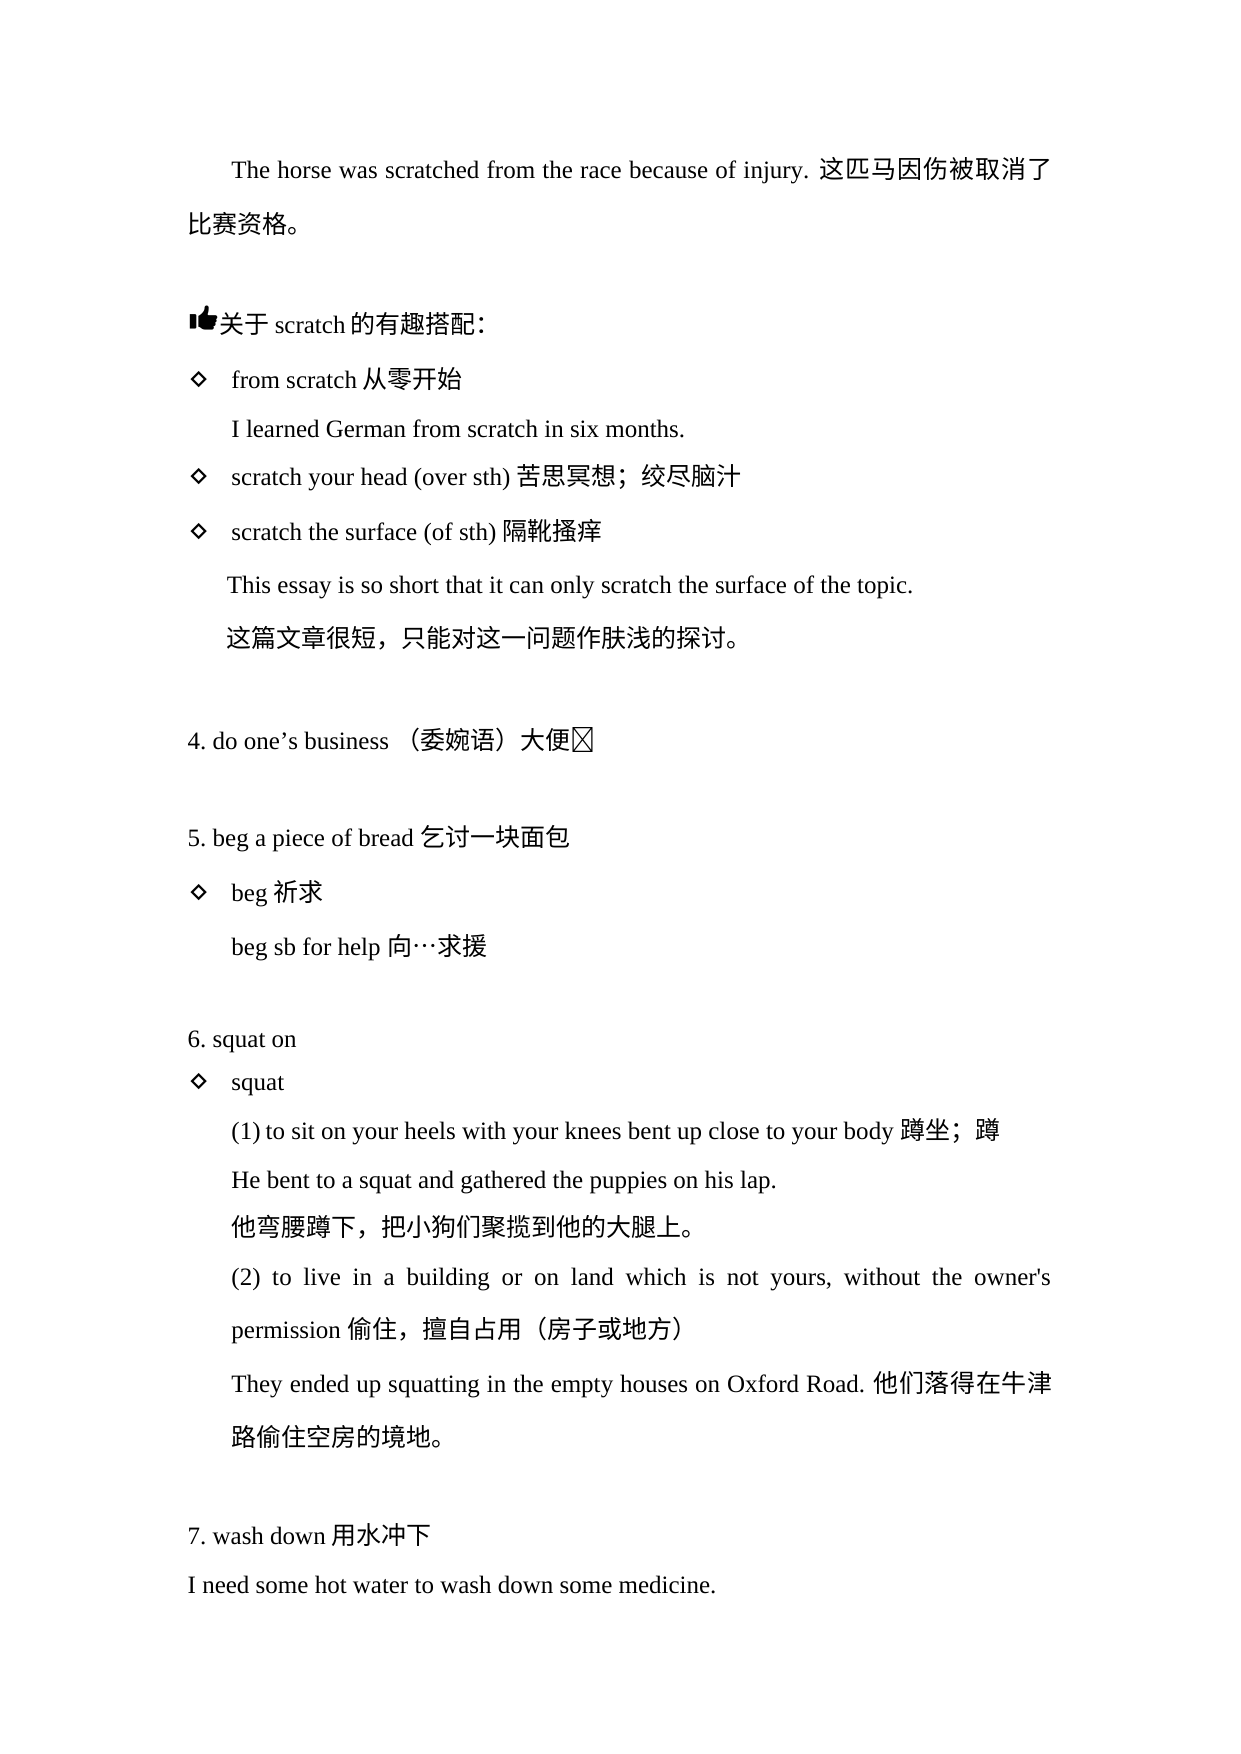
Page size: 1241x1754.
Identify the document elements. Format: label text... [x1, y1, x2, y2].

text 5. beg a piece of bread 乞讨一块面包 [187, 818, 1053, 854]
list scratch the surface (of sth) 隔靴搔痒 [187, 511, 1053, 547]
list (1) to sit on your heels with your knees bent up close to your body 蹲坐；蹲 [231, 1110, 1053, 1147]
list beg 祈求 [187, 872, 1053, 908]
list squat [187, 1067, 1053, 1096]
list He bent to a squat and gathered the puppies on his lap. [231, 1165, 1053, 1193]
text 4. do one’s business （委婉语）大便 [187, 720, 1053, 757]
text This essay is so short that it can only scratch the surface of the topic. [227, 570, 1029, 599]
list I learned German from scratch in six months. [231, 414, 1053, 442]
text 7. wash down用水冲下 [187, 1515, 1053, 1552]
text I need some hot water to wash down some medicine. [187, 1570, 1053, 1598]
list They ended up squatting in the empty houses on Oxford Road. 他们落得在牛津路偷住空房的境地。 [231, 1363, 1053, 1454]
text 这篇文章很短，只能对这一问题作肤浅的探讨。 [227, 618, 1029, 654]
text 关于scratch的有趣搭配： [187, 302, 1053, 341]
list beg sb for help 向…求援 [231, 927, 1053, 963]
text 6. squat on [187, 1024, 1053, 1053]
list 他弯腰蹲下，把小狗们聚揽到他的大腿上。 [231, 1208, 1053, 1244]
text The horse was scratched from the race because of injury. 这匹马因伤被取消了比赛资格。 [187, 150, 1053, 241]
list scratch your head (over sth) 苦思冥想；绞尽脑汁 [187, 457, 1053, 493]
picture [187, 301, 220, 334]
list (2) to live in a building or on land which is not yours, without the owner's permission 偷住，擅自占用（房子或地方） [231, 1262, 1053, 1345]
list from scratch从零开始 [187, 359, 1053, 396]
